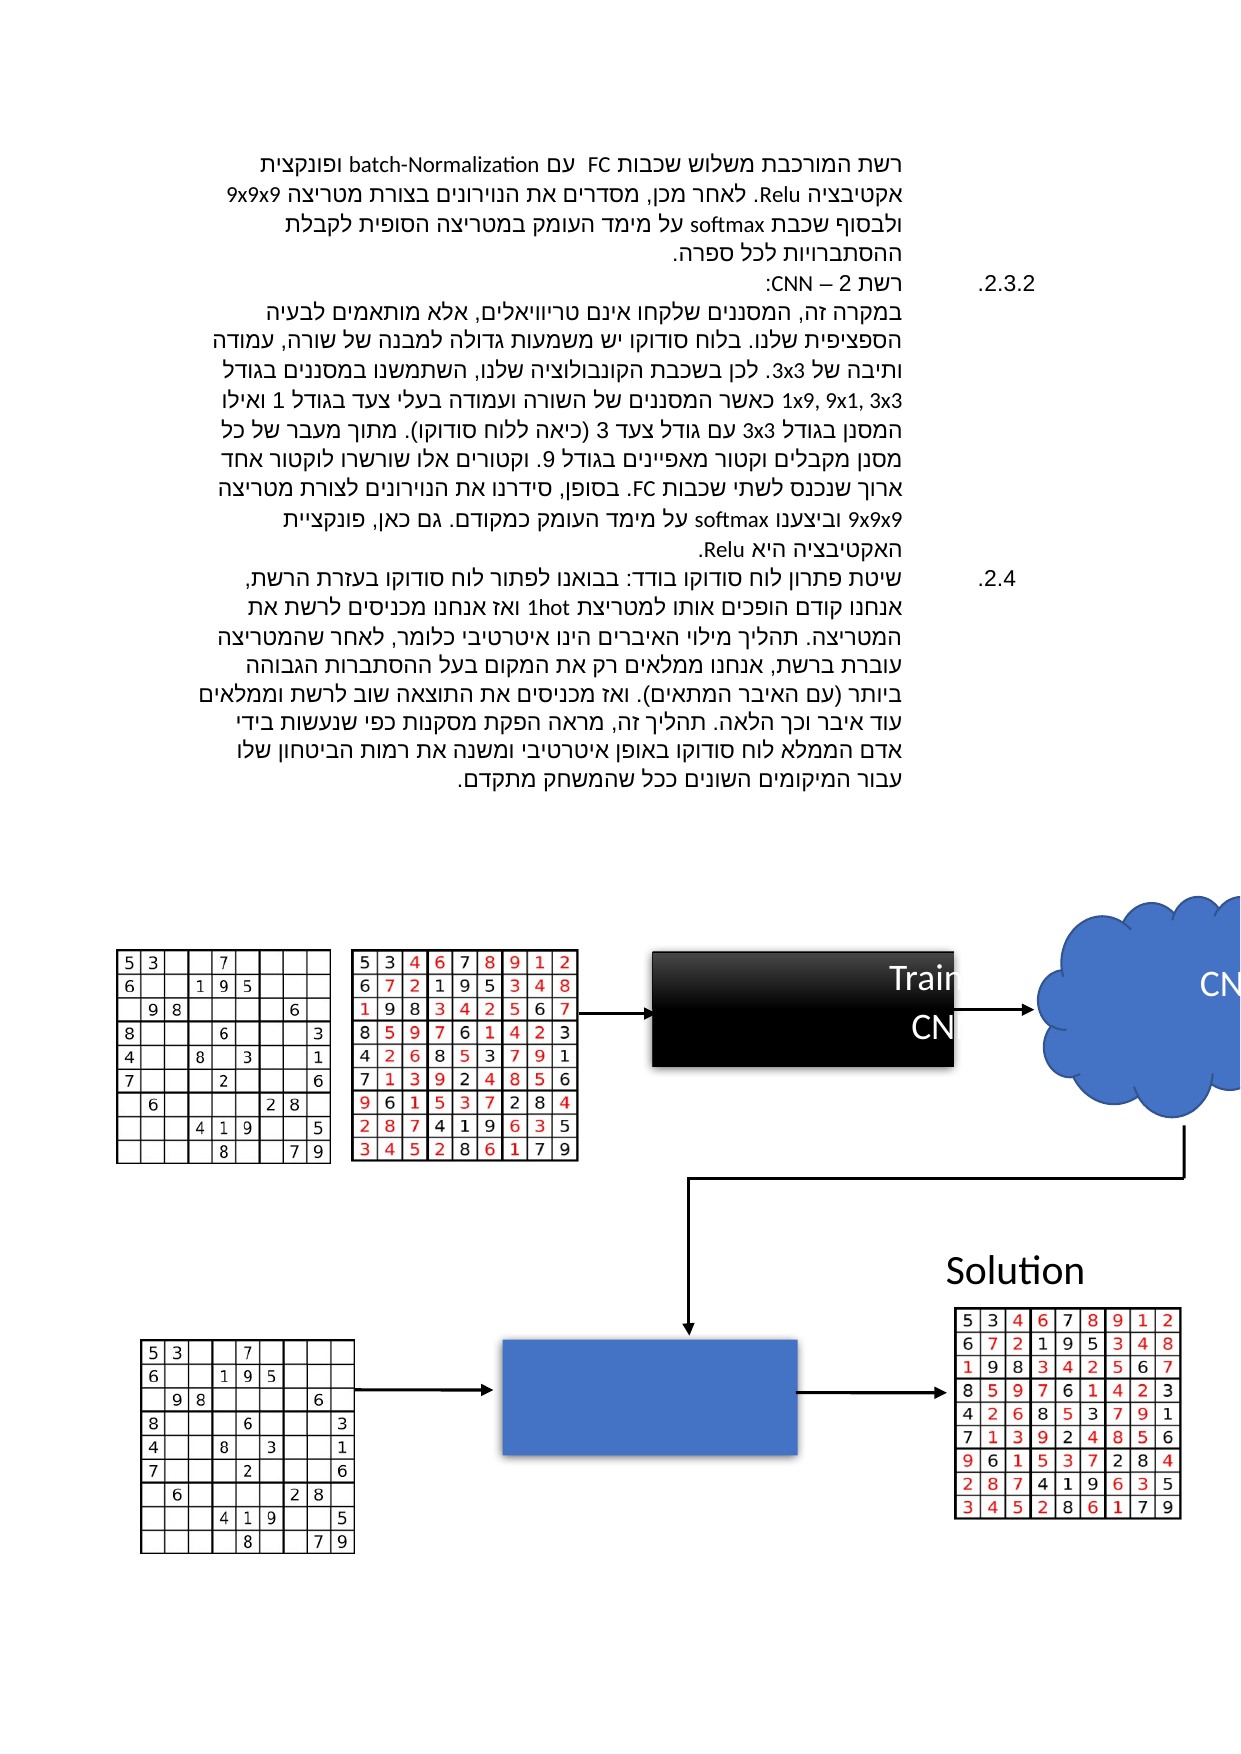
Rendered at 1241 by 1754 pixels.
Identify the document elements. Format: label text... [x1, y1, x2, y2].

list שיטת פתרון לוח סודוקו בודד: בבואנו לפתור לוח סודוקו בעזרת הרשת, אנחנו קודם הופכים אותו למטריצת 1hot ואז אנחנו מכניסים לרשת את המטריצה. תהליך מילוי האיברים הינו איטרטיבי כלומר, לאחר שהמטריצה עוברת ברשת, אנחנו ממלאים רק את המקום בעל ההסתברות הגבוהה ביותר (עם האיבר המתאים). ואז מכניסים את התוצאה שוב לרשת וממלאים עוד איבר וכך הלאה. תהליך זה, מראה הפקת מסקנות כפי שנעשות בידי אדם הממלא לוח סודוקו באופן איטרטיבי ומשנה את רמות הביטחון שלו עבור המיקומים השונים ככל שהמשחק מתקדם. [187, 565, 978, 851]
picture [140, 1339, 355, 1554]
list רשת 2 – CNN: במקרה זה, המסננים שלקחו אינם טריוויאלים, אלא מותאמים לבעיה הספציפית שלנו. בלוח סודוקו יש משמעות גדולה למבנה של שורה, עמודה ותיבה של 3x3. לכן בשכבת הקונבולוציה שלנו, השתמשנו במסננים בגודל 1x9, 9x1, 3x3 כאשר המסננים של השורה ועמודה בעלי צעד בגודל 1 ואילו המסנן בגודל 3x3 עם גודל צעד 3 (כיאה ללוח סודוקו). מתוך מעבר של כל מסנן מקבלים וקטור מאפיינים בגודל 9. וקטורים אלו שורשרו לוקטור אחד ארוך שנכנס לשתי שכבות FC. בסופן, סידרנו את הנוירונים לצורת מטריצה 9x9x9 וביצענו softmax על מימד העומק כמקודם. גם כאן, פונקציית האקטיבציה היא Relu. [187, 269, 978, 563]
picture [351, 949, 579, 1162]
picture [954, 1307, 1182, 1520]
list רשת המורכבת משלוש שכבות FC עם batch-Normalization ופונקצית אקטיבציה Relu. לאחר מכן, מסדרים את הנוירונים בצורת מטריצה 9x9x9 ולבסוף שכבת softmax על מימד העומק במטריצה הסופית לקבלת ההסתברויות לכל ספרה. [187, 150, 903, 267]
picture [116, 949, 331, 1164]
